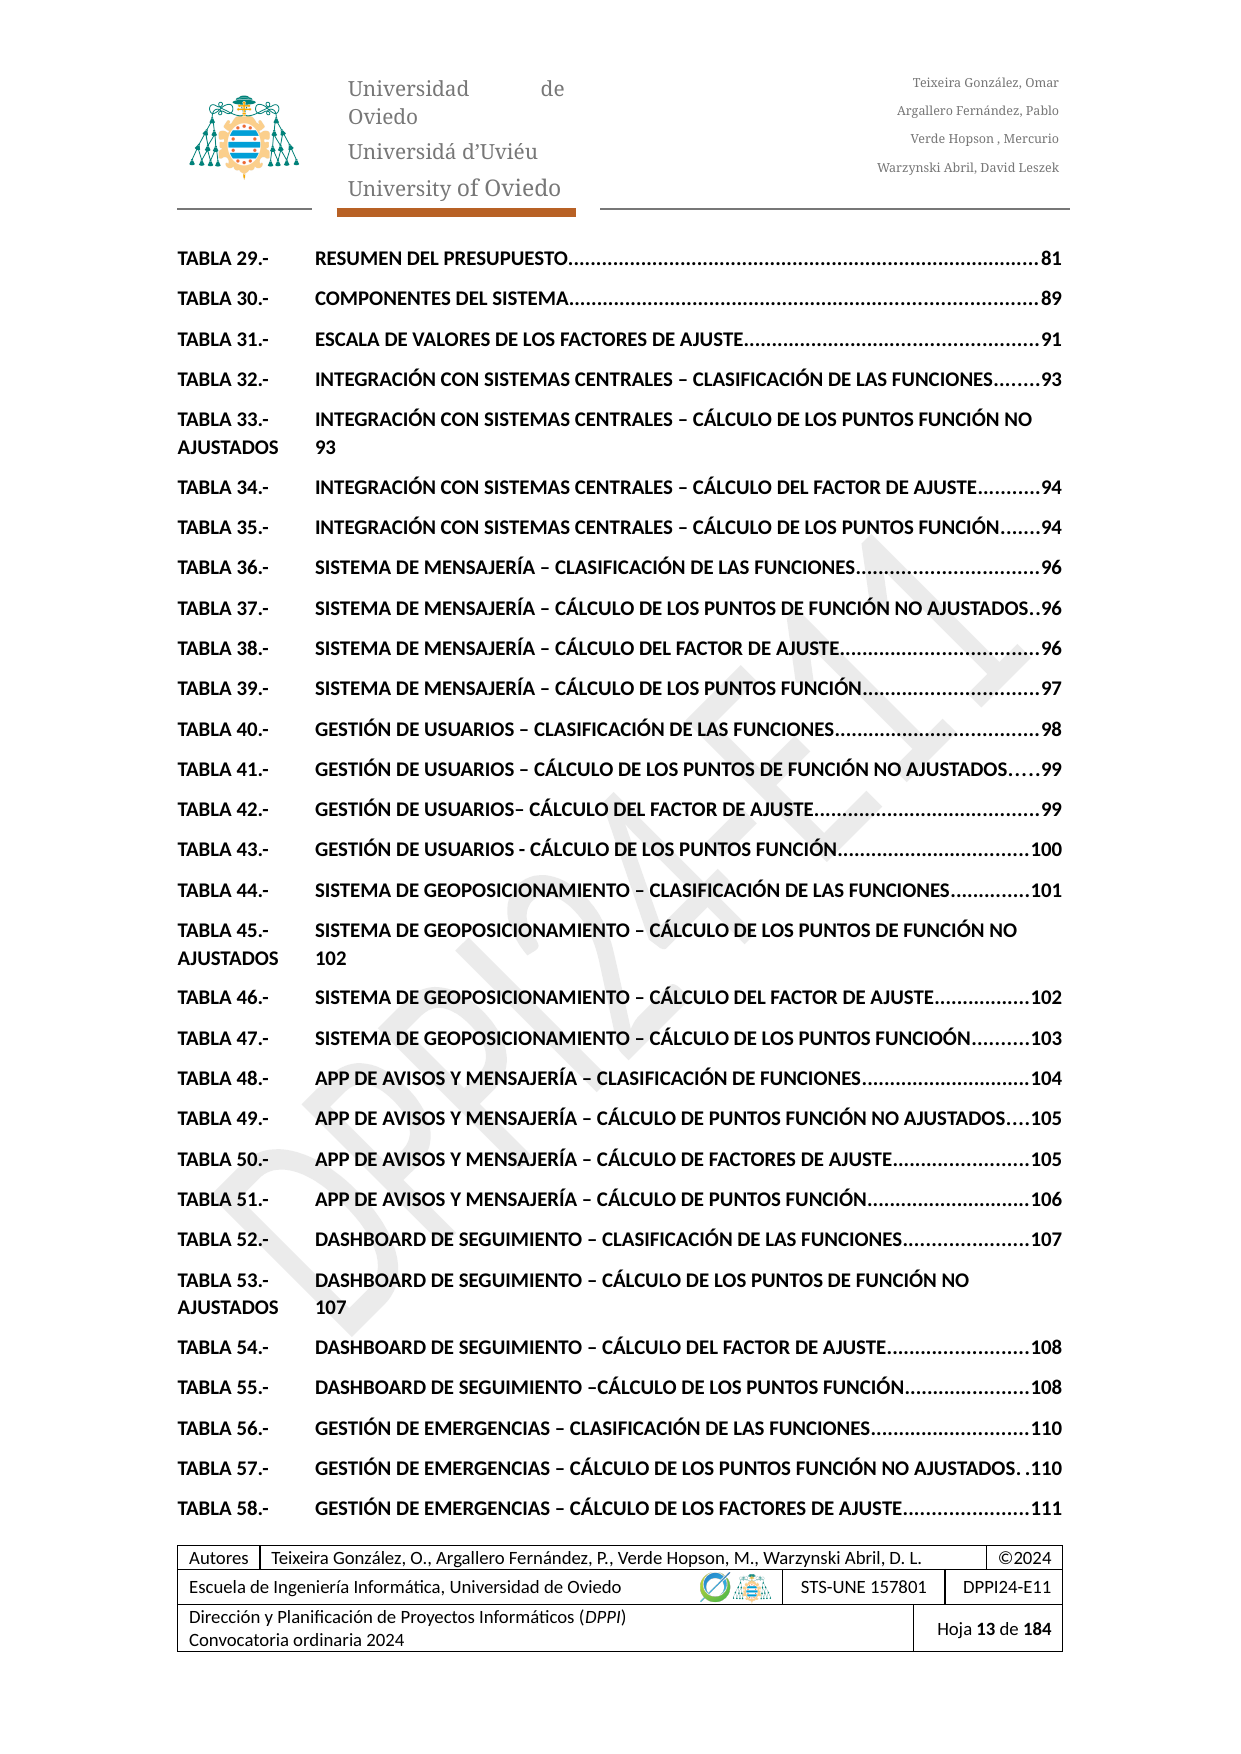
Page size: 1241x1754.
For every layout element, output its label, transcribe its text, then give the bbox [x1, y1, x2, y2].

text TABLA 53.- Dashboard de seguimiento – Cálculo de los puntos de función no ajustados 107 [177, 1267, 1063, 1319]
text TABLA 29.- Resumen del presupuesto 81 [177, 245, 1063, 271]
text TABLA 38.- Sistema de mensajería – Cálculo del factor de ajuste 96 [177, 635, 1063, 661]
text TABLA 44.- Sistema de geoposicionamiento – Clasificación de las funciones 101 [177, 877, 1063, 902]
text TABLA 57.- Gestión de emergencias – Cálculo de los puntos función no ajustados 110 [177, 1455, 1063, 1480]
picture [188, 94, 301, 182]
text TABLA 40.- Gestión de usuarios – Clasificación de las funciones 98 [177, 716, 1063, 741]
text TABLA 30.- Componentes del sistema 89 [177, 286, 1063, 311]
text TABLA 37.- Sistema de mensajería – Cálculo de los puntos de función no ajustados 96 [177, 595, 1063, 620]
text TABLA 51.- App de avisos y mensajería – Cálculo de puntos función 106 [177, 1186, 1063, 1212]
text TABLA 33.- Integración con Sistemas centrales – Cálculo de los puntos función no ajustados 93 [177, 407, 1063, 459]
text TABLA 46.- Sistema de geoposicionamiento – Cálculo del factor de ajuste 102 [177, 984, 1063, 1010]
text TABLA 47.- Sistema de geoposicionamiento – Cálculo de los puntos funcioón 103 [177, 1025, 1063, 1050]
text TABLA 50.- App de avisos y mensajería – Cálculo de factores de ajuste 105 [177, 1146, 1063, 1171]
text TABLA 54.- Dashboard de seguimiento – Cálculo del factor de ajuste 108 [177, 1334, 1063, 1359]
text TABLA 48.- App de avisos y mensajería – Clasificación de funciones 104 [177, 1065, 1063, 1091]
text TABLA 55.- Dashboard de seguimiento –Cálculo de los puntos función 108 [177, 1374, 1063, 1400]
text TABLA 31.- Escala de valores de los factores de ajuste 91 [177, 326, 1063, 351]
text TABLA 45.- Sistema de geoposicionamiento – Cálculo de los puntos de función no ajustados 102 [177, 917, 1063, 970]
text TABLA 41.- Gestión de usuarios – Cálculo de los puntos de función no ajustados 99 [177, 756, 1063, 781]
text TABLA 32.- Integración con Sistemas centrales – Clasificación de las funciones 93 [177, 366, 1063, 392]
text TABLA 34.- Integración con Sistemas centrales – Cálculo del factor de ajuste 94 [177, 474, 1063, 499]
text TABLA 49.- App de avisos y mensajería – Cálculo de puntos función no ajustados 105 [177, 1106, 1063, 1131]
text TABLA 58.- Gestión de emergencias – Cálculo de los factores de ajuste 111 [177, 1495, 1063, 1521]
text TABLA 36.- Sistema de mensajería – Clasificación de las funciones 96 [177, 554, 1063, 580]
text TABLA 52.- Dashboard de seguimiento – Clasificación de las funciones 107 [177, 1226, 1063, 1252]
text TABLA 43.- Gestión de usuarios - Cálculo de los puntos función 100 [177, 837, 1063, 862]
text TABLA 35.- Integración con Sistemas centrales – Cálculo de los puntos función 94 [177, 514, 1063, 539]
text TABLA 42.- Gestión de usuarios– Cálculo del factor de ajuste 99 [177, 796, 1063, 822]
picture [698, 1570, 772, 1605]
text TABLA 56.- Gestión de emergencias – Clasificación de las funciones 110 [177, 1415, 1063, 1440]
text TABLA 39.- Sistema de mensajería – Cálculo de los puntos función 97 [177, 675, 1063, 701]
